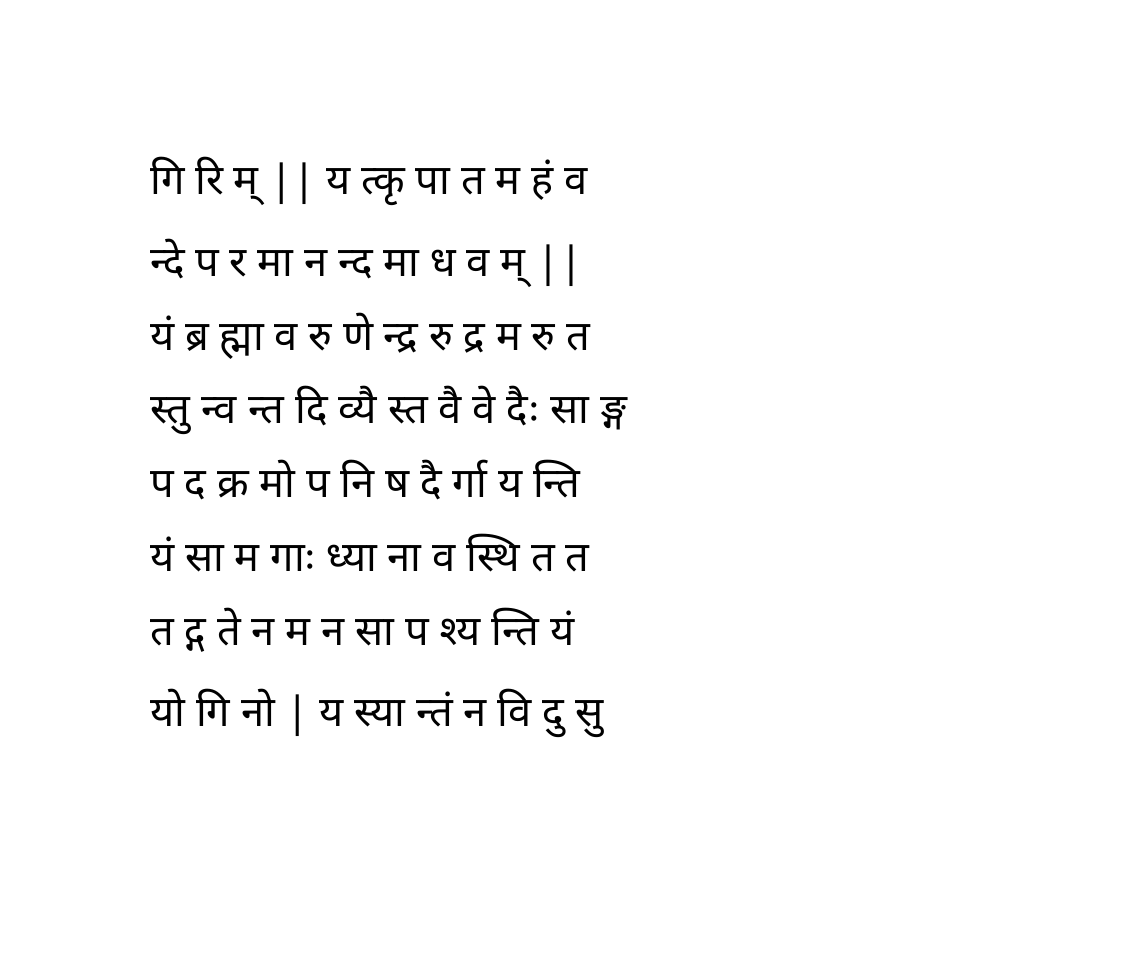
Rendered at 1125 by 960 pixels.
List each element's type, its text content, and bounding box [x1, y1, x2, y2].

text गि रि म् || य त्कृ पा त म हं व [150, 150, 975, 212]
text स्तु न्व न्त दि व्यै स्त वै वे दैः सा ङ्ग [150, 386, 975, 441]
text यं ब्र ह्मा व रु णे न्द्र रु द्र म रु त [150, 313, 975, 367]
text न्दे प र मा न न्द मा ध व म् || [150, 231, 975, 293]
text त द्ग ते न म न सा प श्य न्ति यं [150, 608, 975, 662]
text यो गि नो | य स्या न्तं न वि दु सु [150, 681, 975, 743]
text यं सा म गाः ध्या ना व स्थि त त [150, 534, 975, 588]
text प द क्र मो प नि ष दै र्गा य न्ति [150, 460, 975, 514]
